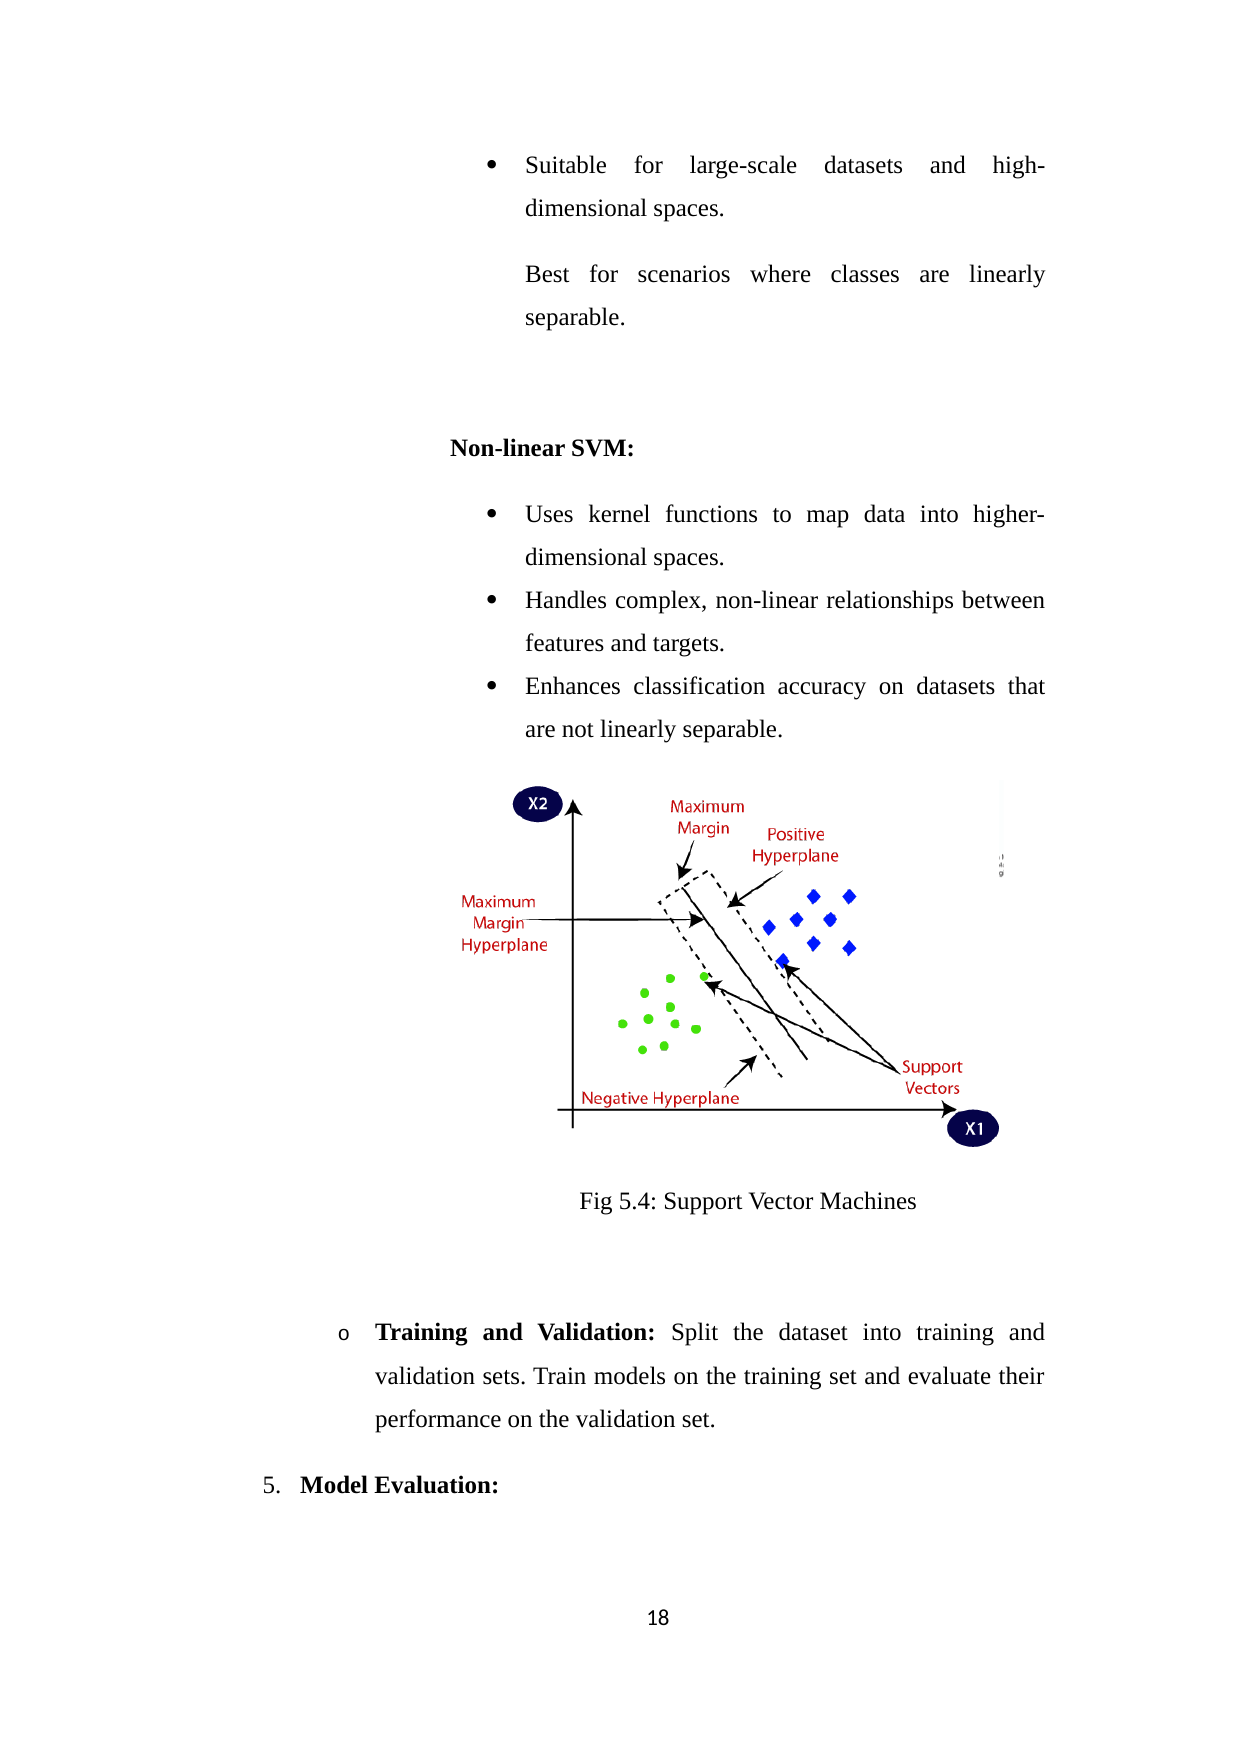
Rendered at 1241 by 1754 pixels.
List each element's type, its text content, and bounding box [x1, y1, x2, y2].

list Handles complex, non-linear relationships between features and targets. [487, 585, 1046, 657]
text Non-linear SVM: [450, 433, 1046, 462]
text Best for scenarios where classes are linearly separable. [525, 259, 1046, 331]
list Enhances classification accuracy on datasets that are not linearly separable. [487, 671, 1046, 743]
list Suitable for large-scale datasets and high-dimensional spaces. [487, 150, 1046, 222]
list Uses kernel functions to map data into higher-dimensional spaces. [487, 499, 1046, 571]
picture [450, 780, 1004, 1149]
list Model Evaluation: [262, 1470, 1046, 1499]
list Training and Validation: Split the dataset into training and validation sets. Train models on the training set and evaluate their performance on the validation set. [337, 1317, 1046, 1433]
text Fig 5.4: Support Vector Machines [450, 1186, 1046, 1215]
